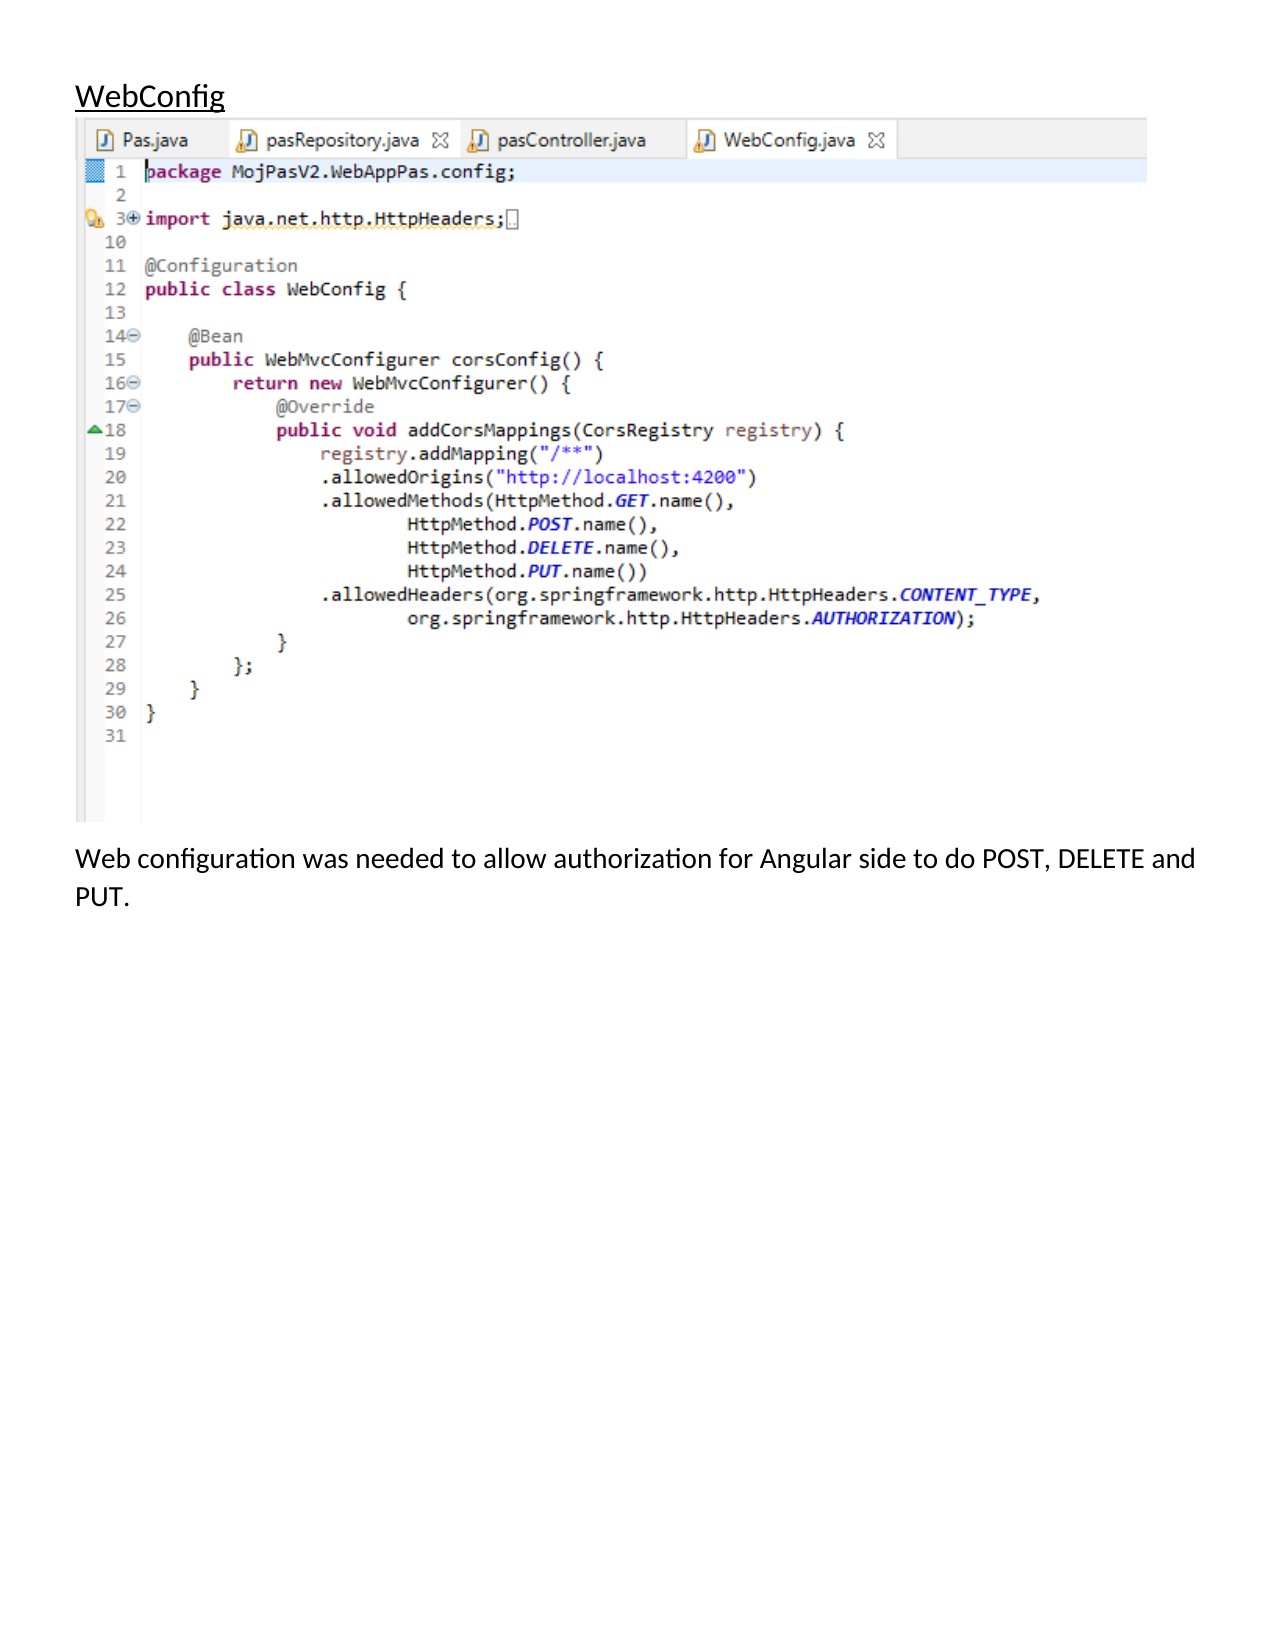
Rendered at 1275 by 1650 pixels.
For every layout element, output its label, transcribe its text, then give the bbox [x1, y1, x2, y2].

text Web configuration was needed to allow authorization for Angular side to do POST, DELETE and PUT. [75, 840, 1200, 914]
picture [75, 117, 1147, 822]
